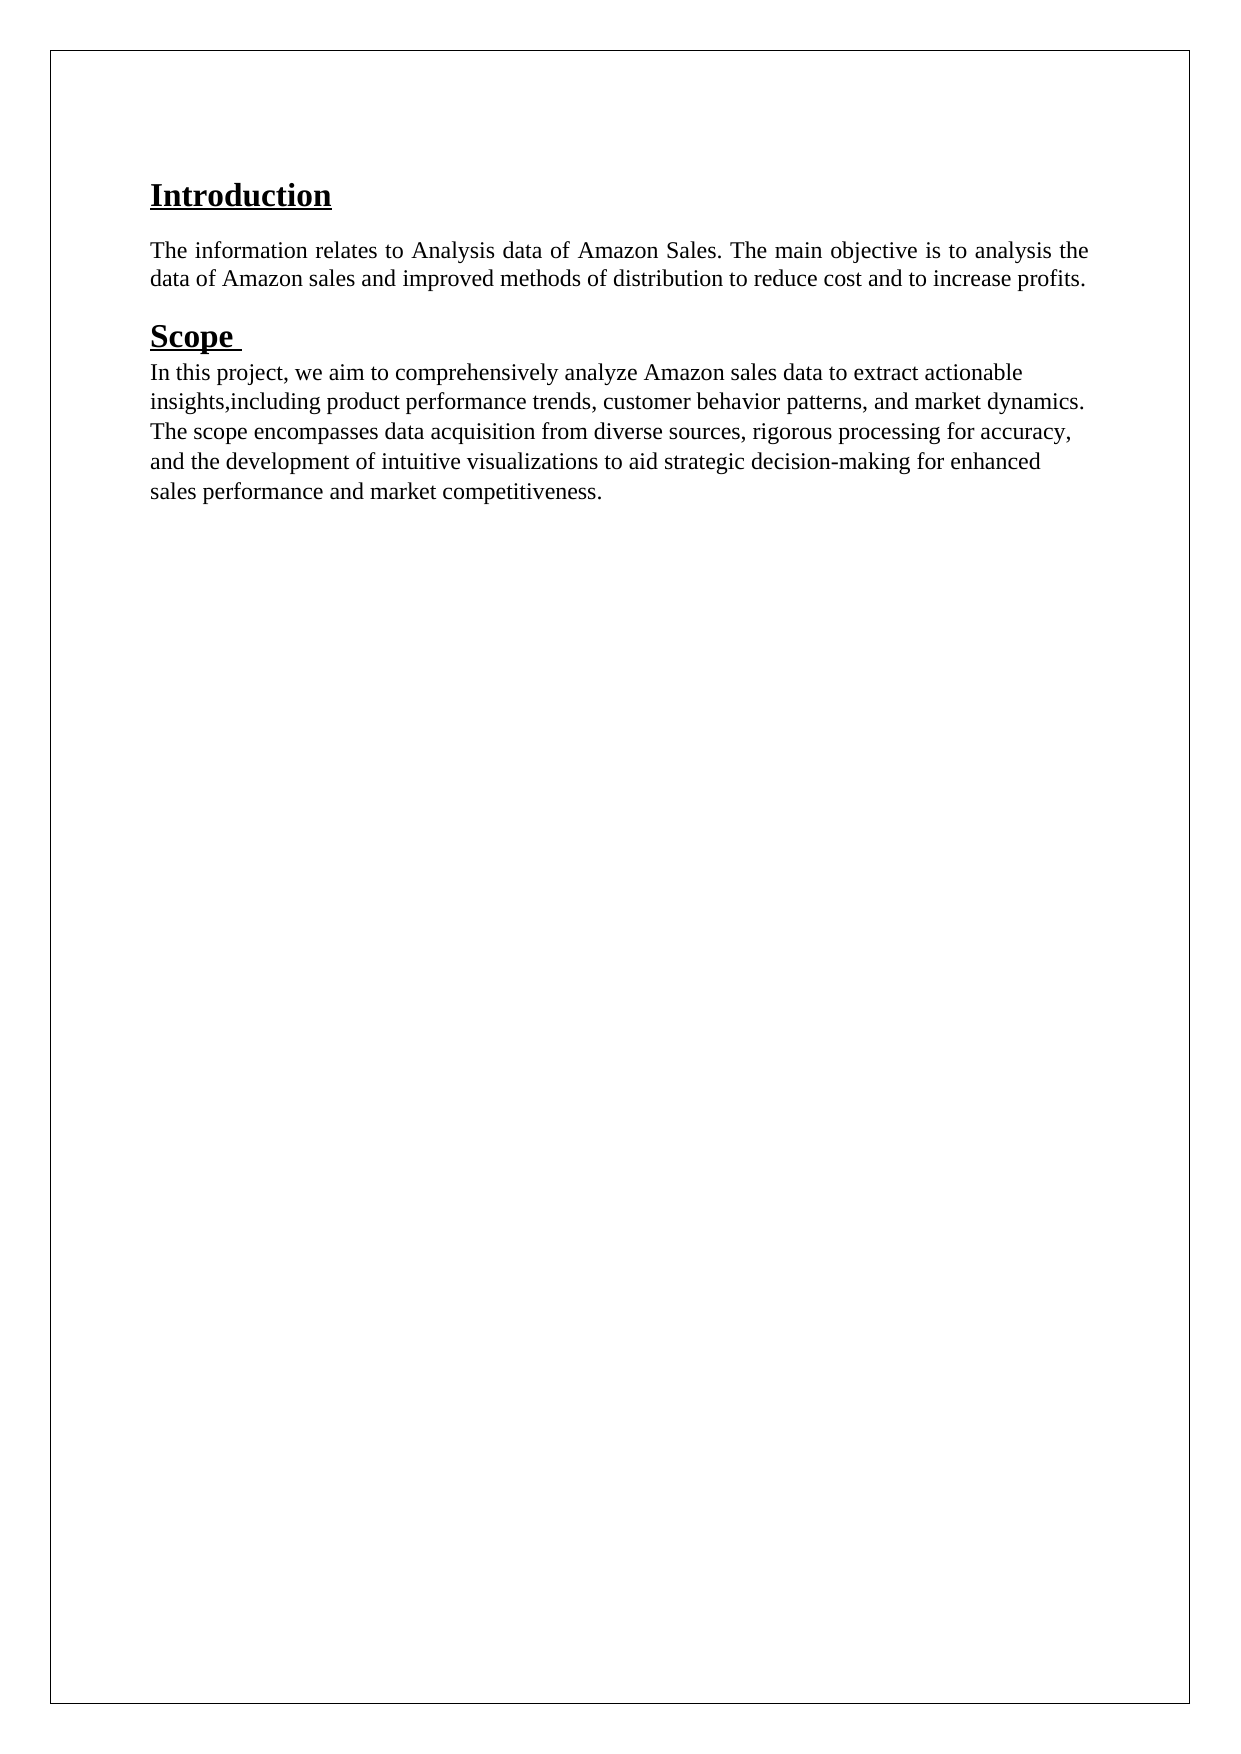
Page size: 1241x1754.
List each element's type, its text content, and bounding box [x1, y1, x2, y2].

subtitle Introduction [150, 175, 1090, 213]
text The information relates to Analysis data of Amazon Sales. The main objective is to analysis the data of Amazon sales and improved methods of distribution to reduce cost and to increase profits. [150, 236, 1090, 291]
text In this project, we aim to comprehensively analyze Amazon sales data to extract actionable insights,including product performance trends, customer behavior patterns, and market dynamics. The scope encompasses data acquisition from diverse sources, rigorous processing for accuracy, and the development of intuitive visualizations to aid strategic decision-making for enhanced sales performance and market competitiveness. [150, 357, 1090, 504]
subtitle Scope [150, 316, 1090, 354]
